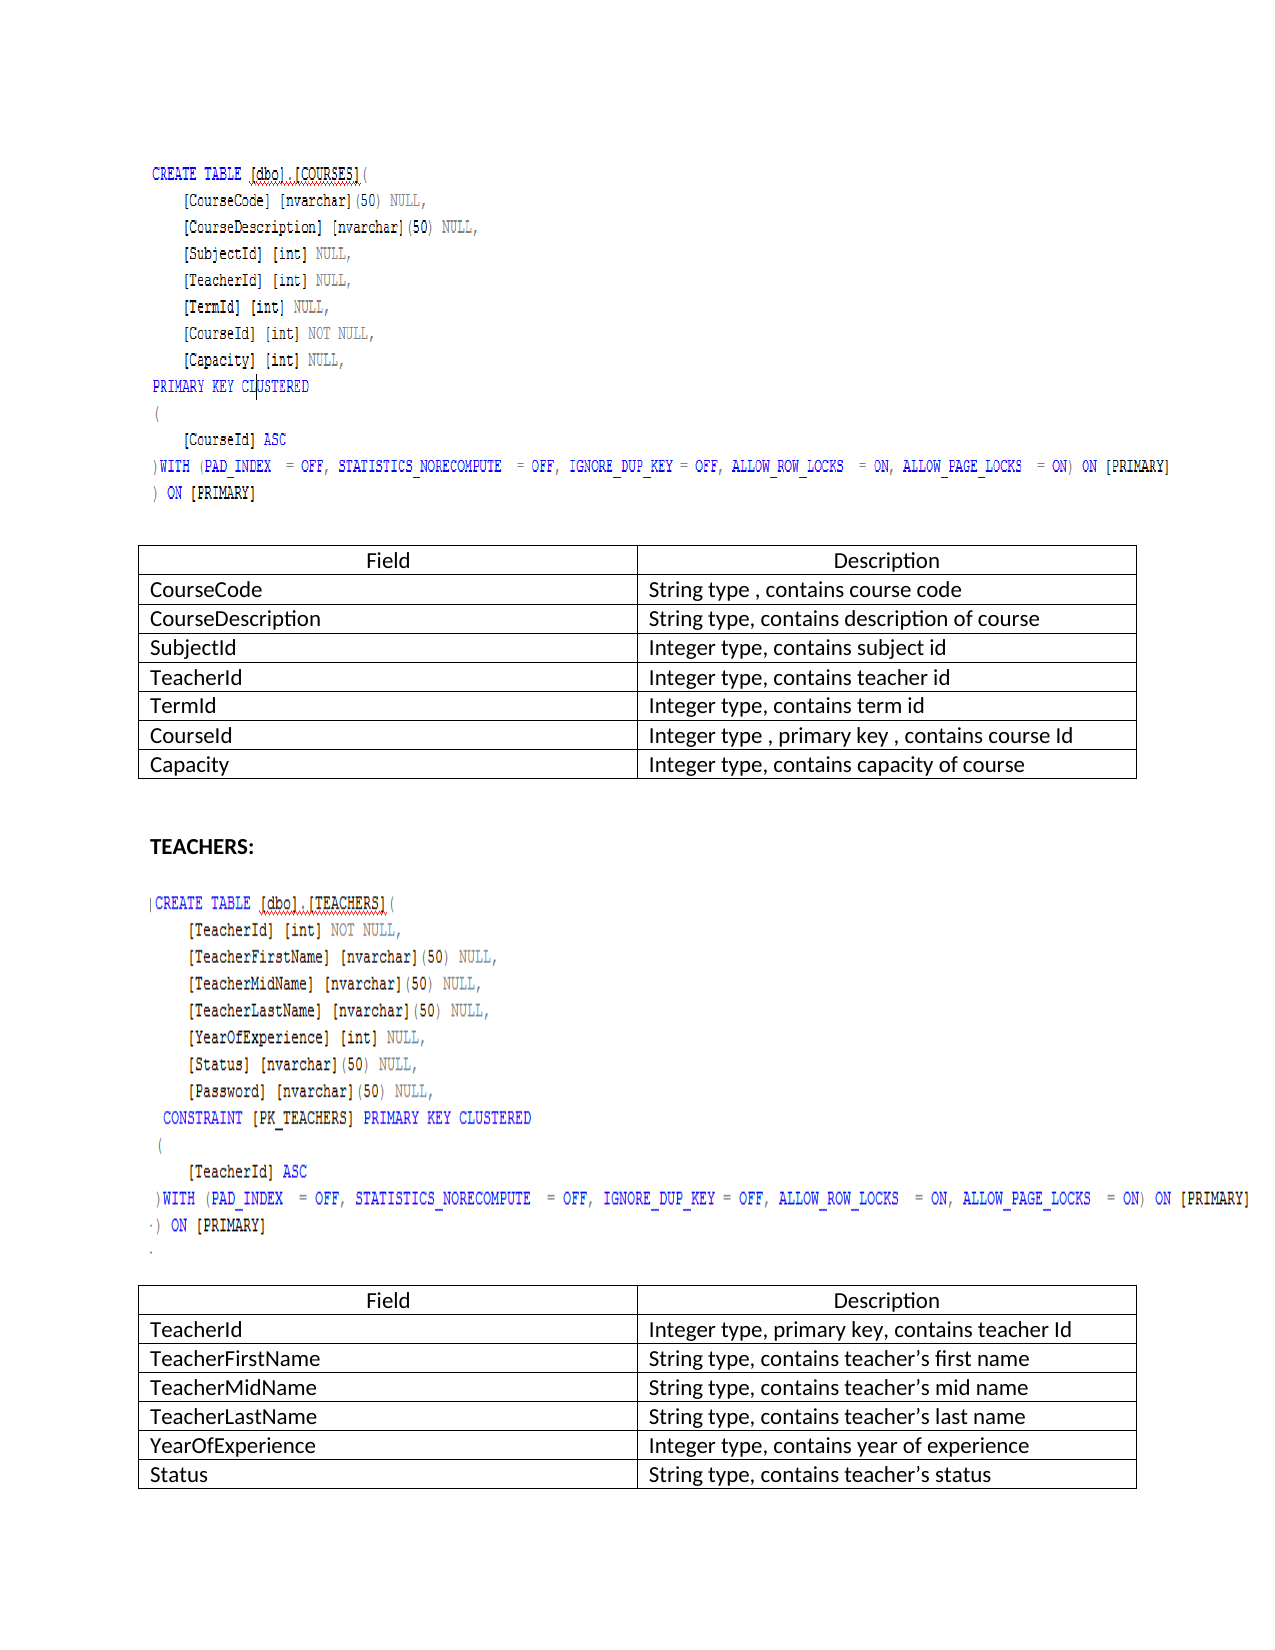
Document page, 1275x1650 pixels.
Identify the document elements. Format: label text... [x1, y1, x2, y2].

table_header Description [638, 546, 1136, 574]
table_cell TeacherLastName [139, 1402, 637, 1430]
table_cell Status [139, 1460, 637, 1488]
table_cell Integer type, contains capacity of course [638, 750, 1136, 778]
table_cell Integer type, primary key, contains teacher Id [638, 1315, 1136, 1343]
table_header Description [638, 1286, 1136, 1314]
table_header Field [139, 1286, 637, 1314]
table_cell TeacherId [139, 663, 637, 691]
table_cell TeacherMidName [139, 1373, 637, 1401]
picture [150, 150, 1179, 521]
table_cell Integer type, contains subject id [638, 634, 1136, 662]
picture [150, 885, 1274, 1260]
table_cell TermId [139, 692, 637, 720]
table_header Field [139, 546, 637, 574]
table_cell String type, contains teacher’s last name [638, 1402, 1136, 1430]
table_cell Capacity [139, 750, 637, 778]
table_cell Integer type , primary key , contains course Id [638, 721, 1136, 749]
text TEACHERS: [150, 832, 1125, 860]
table_cell CourseDescription [139, 605, 637, 632]
table_cell YearOfExperience [139, 1431, 637, 1459]
table_cell String type , contains course code [638, 575, 1136, 603]
table_cell Integer type, contains term id [638, 692, 1136, 720]
table_cell Integer type, contains teacher id [638, 663, 1136, 691]
table_cell String type, contains teacher’s mid name [638, 1373, 1136, 1401]
table_cell String type, contains teacher’s first name [638, 1344, 1136, 1372]
table_cell SubjectId [139, 634, 637, 662]
table_cell TeacherFirstName [139, 1344, 637, 1372]
table_cell CourseId [139, 721, 637, 749]
table_cell String type, contains teacher’s status [638, 1460, 1136, 1488]
table_cell CourseCode [139, 575, 637, 603]
table_cell String type, contains description of course [638, 605, 1136, 632]
table_cell Integer type, contains year of experience [638, 1431, 1136, 1459]
table_cell TeacherId [139, 1315, 637, 1343]
